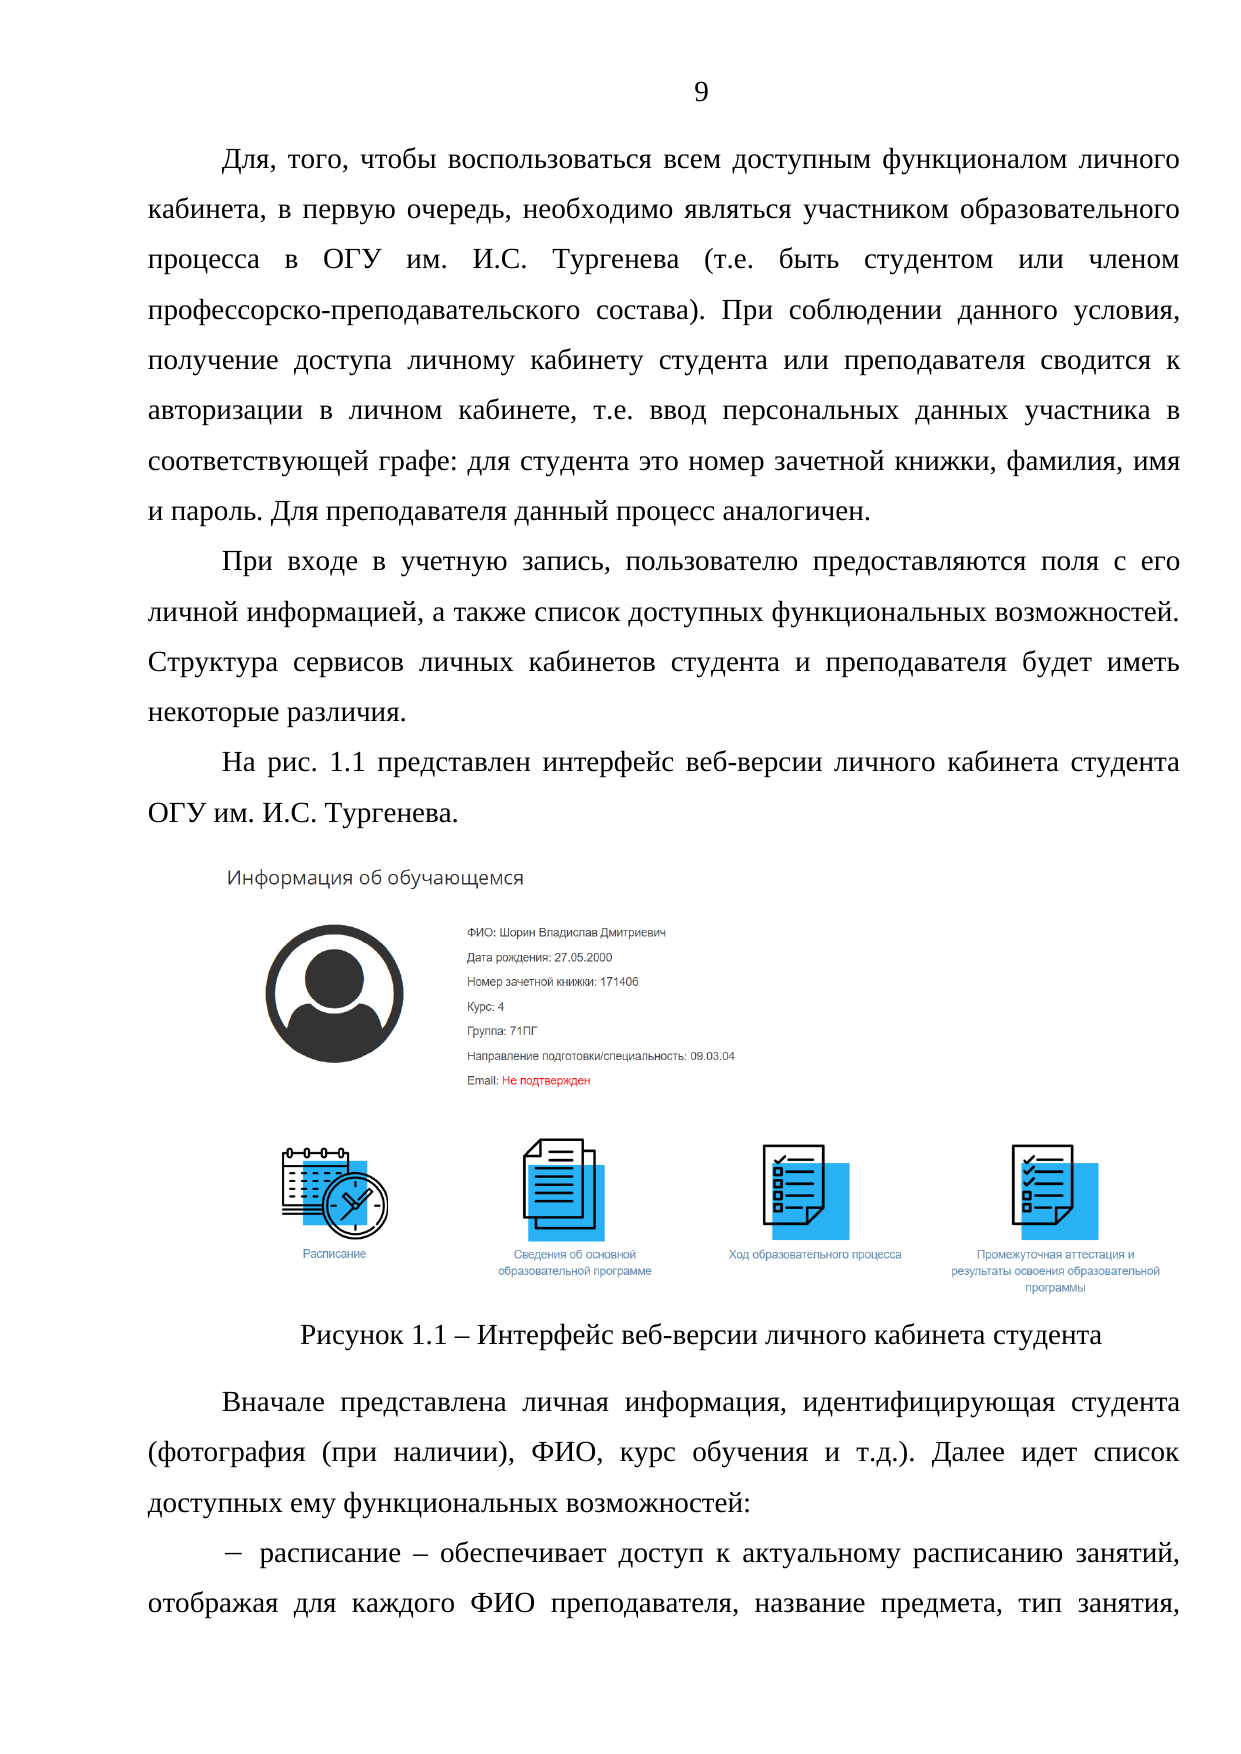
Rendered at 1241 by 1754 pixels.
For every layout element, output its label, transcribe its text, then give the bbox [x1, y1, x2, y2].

text Рисунок 1.1 – Интерфейс веб-версии личного кабинета студента [148, 1317, 1181, 1351]
list При входе в учетную запись, пользователю предоставляются поля с его личной информацией, а также список доступных функциональных возможностей. Структура сервисов личных кабинетов студента и преподавателя будет иметь некоторые различия. [148, 543, 1181, 728]
list Для, того, чтобы воспользоваться всем доступным функционалом личного кабинета, в первую очередь, необходимо являться участником образовательного процесса в ОГУ им. И.С. Тургенева (т.е. быть студентом или членом профессорско-преподавательского состава). При соблюдении данного условия, получение доступа личному кабинету студента или преподавателя сводится к авторизации в личном кабинете, т.е. ввод персональных данных участника в соответствующей графе: для студента это номер зачетной книжки, фамилия, имя и пароль. Для преподавателя данный процесс аналогичен. [148, 141, 1181, 527]
text На рис. 1.1 представлен интерфейс веб-версии личного кабинета студента ОГУ им. И.С. Тургенева. [148, 744, 1181, 828]
picture [221, 861, 1164, 1301]
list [148, 1535, 1181, 1619]
text Вначале представлена личная информация, идентифицирующая студента (фотография (при наличии), ФИО, курс обучения и т.д.). Далее идет список доступных ему функциональных возможностей: [148, 1384, 1181, 1518]
